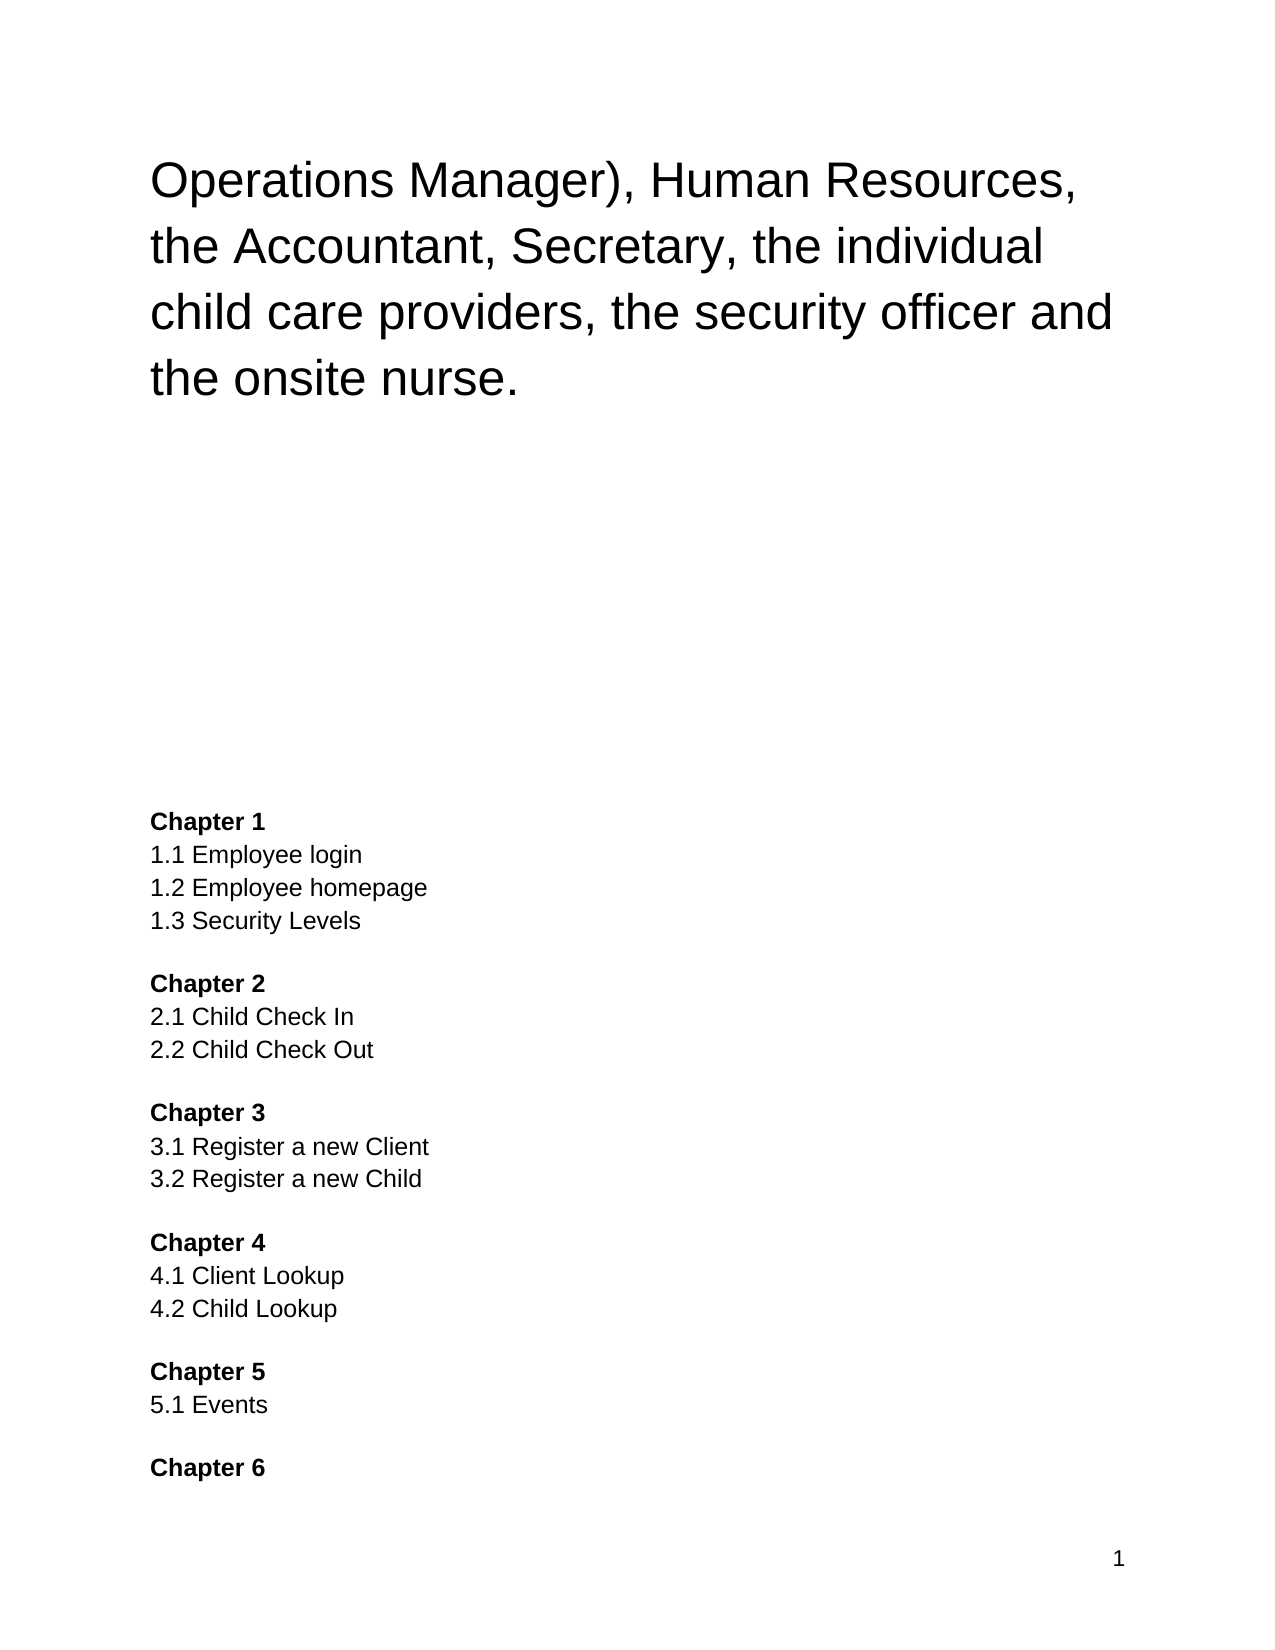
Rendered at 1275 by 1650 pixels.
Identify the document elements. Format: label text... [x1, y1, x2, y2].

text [150, 150, 1125, 406]
text Chapter 6 [150, 1453, 1125, 1482]
text 3.2 Register a new Child [150, 1164, 1125, 1193]
text 5.1 Events [150, 1390, 1125, 1419]
text 4.1 Client Lookup [150, 1261, 1125, 1289]
text Chapter 2 [150, 969, 1125, 998]
text Chapter 1 [150, 807, 1125, 836]
text Chapter 5 [150, 1357, 1125, 1386]
text 3.1 Register a new Client [150, 1131, 1125, 1160]
text Chapter 4 [150, 1228, 1125, 1256]
text 2.2 Child Check Out [150, 1035, 1125, 1064]
text 4.2 Child Lookup [150, 1294, 1125, 1322]
text 1.3 Security Levels [150, 906, 1125, 935]
text 1.2 Employee homepage [150, 873, 1125, 902]
text 1.1 Employee login [150, 840, 1125, 869]
text 2.1 Child Check In [150, 1002, 1125, 1031]
text Chapter 3 [150, 1098, 1125, 1127]
